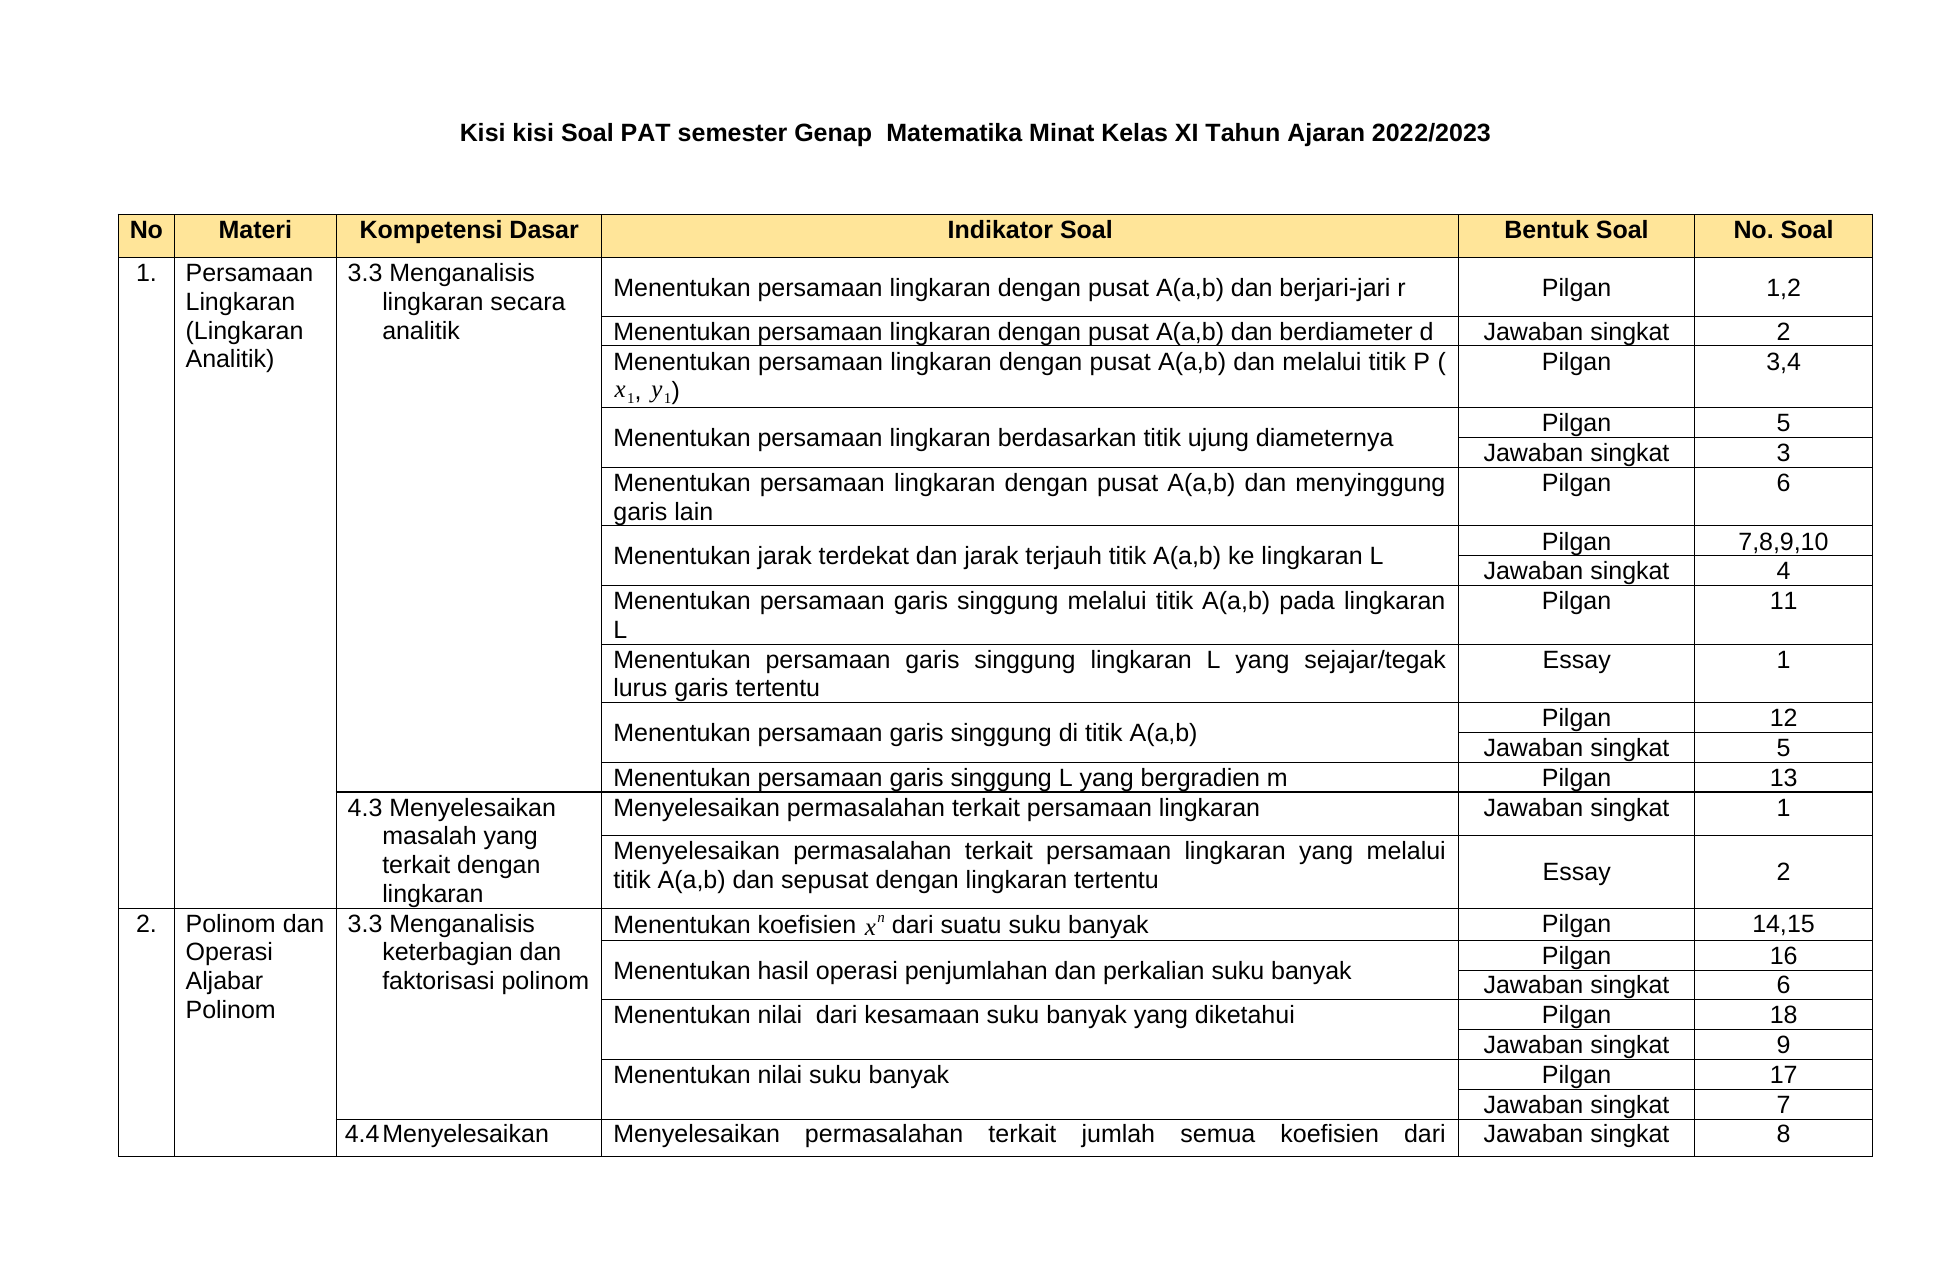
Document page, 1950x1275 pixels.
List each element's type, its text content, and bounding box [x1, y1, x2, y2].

table_header No [119, 215, 174, 257]
table_cell Pilgan [1459, 408, 1694, 437]
table_cell 11 [1695, 586, 1872, 643]
table_cell 3.3 Menganalisis lingkaran secara analitik [337, 258, 601, 791]
table_cell 18 [1695, 1000, 1872, 1029]
table_cell 9 [1695, 1030, 1872, 1059]
table_cell Menentukan persamaan garis singgung lingkaran L yang sejajar/tegak lurus garis tertentu [602, 645, 1458, 702]
table_cell 8 [1695, 1120, 1872, 1156]
table_cell Pilgan [1459, 1060, 1694, 1089]
table_cell 13 [1695, 763, 1872, 791]
table_cell Pilgan [1459, 258, 1694, 316]
table_cell Pilgan [1459, 909, 1694, 940]
table_cell Pilgan [1459, 586, 1694, 643]
table_cell Pilgan [1459, 703, 1694, 732]
table_header Indikator Soal [602, 215, 1458, 257]
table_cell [602, 1120, 1458, 1156]
table_cell Menentukan persamaan garis singgung melalui titik A(a,b) pada lingkaran L [602, 586, 1458, 643]
table_cell 5 [1695, 733, 1872, 762]
table_cell 12 [1695, 703, 1872, 732]
table_cell 16 [1695, 941, 1872, 969]
table_cell Menyelesaikan permasalahan terkait persamaan lingkaran [602, 793, 1458, 835]
table_cell 5 [1695, 408, 1872, 437]
table_cell 7 [1695, 1090, 1872, 1118]
table_header Materi [175, 215, 336, 257]
table_cell 1. [119, 258, 174, 907]
table_cell Menentukan persamaan garis singgung di titik A(a,b) [602, 703, 1458, 762]
text Kisi kisi Soal PAT semester Genap Matematika Minat Kelas XI Tahun Ajaran 2022/2023 [118, 118, 1832, 147]
table_cell 6 [1695, 468, 1872, 525]
table_cell Menentukan hasil operasi penjumlahan dan perkalian suku banyak [602, 941, 1458, 999]
table_cell Persamaan Lingkaran (Lingkaran Analitik) [175, 258, 336, 907]
table_cell 1 [1695, 793, 1872, 835]
table_header Kompetensi Dasar [337, 215, 601, 257]
table_cell 14,15 [1695, 909, 1872, 940]
table_cell 1,2 [1695, 258, 1872, 316]
table_cell Jawaban singkat [1459, 793, 1694, 835]
table_cell Jawaban singkat [1459, 1030, 1694, 1059]
table_cell Menentukan persamaan lingkaran dengan pusat A(a,b) dan melalui titik P (, ) [602, 346, 1458, 407]
table_cell 2 [1695, 836, 1872, 907]
table_cell 4 [1695, 556, 1872, 585]
table_cell Pilgan [1459, 1000, 1694, 1029]
table_cell Menentukan persamaan lingkaran dengan pusat A(a,b) dan menyinggung garis lain [602, 468, 1458, 525]
table_cell Essay [1459, 645, 1694, 702]
table_cell Pilgan [1459, 346, 1694, 407]
table_cell Jawaban singkat [1459, 317, 1694, 345]
table_cell 2. [119, 909, 174, 1156]
table_cell Jawaban singkat [1459, 1090, 1694, 1118]
table_cell 7,8,9,10 [1695, 526, 1872, 555]
table_cell Jawaban singkat [1459, 1120, 1694, 1156]
table_cell 3.3 Menganalisis keterbagian dan faktorisasi polinom [337, 909, 601, 1118]
table_cell Menentukan persamaan lingkaran dengan pusat A(a,b) dan berdiameter d [602, 317, 1458, 345]
table_cell Pilgan [1459, 468, 1694, 525]
table_cell Polinom dan Operasi Aljabar Polinom [175, 909, 336, 1156]
table_cell Menentukan persamaan lingkaran berdasarkan titik ujung diameternya [602, 408, 1458, 467]
table_header Bentuk Soal [1459, 215, 1694, 257]
table_cell Jawaban singkat [1459, 733, 1694, 762]
table_cell Pilgan [1459, 763, 1694, 791]
table_cell Pilgan [1459, 526, 1694, 555]
table_cell 2 [1695, 317, 1872, 345]
table_cell 17 [1695, 1060, 1872, 1089]
table_cell 3,4 [1695, 346, 1872, 407]
table_cell 6 [1695, 971, 1872, 999]
table_cell 4.3 Menyelesaikan masalah yang terkait dengan lingkaran [337, 793, 601, 907]
table_cell Essay [1459, 836, 1694, 907]
table_cell Menentukan nilai suku banyak [602, 1060, 1458, 1118]
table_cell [337, 1120, 601, 1156]
table_cell Menentukan persamaan lingkaran dengan pusat A(a,b) dan berjari-jari r [602, 258, 1458, 316]
table_cell Menentukan jarak terdekat dan jarak terjauh titik A(a,b) ke lingkaran L [602, 526, 1458, 585]
table_cell Jawaban singkat [1459, 438, 1694, 467]
table_cell Menyelesaikan permasalahan terkait persamaan lingkaran yang melalui titik A(a,b) dan sepusat dengan lingkaran tertentu [602, 836, 1458, 907]
table_header No. Soal [1695, 215, 1872, 257]
table_cell Menentukan koefisien dari suatu suku banyak [602, 909, 1458, 940]
table_cell 3 [1695, 438, 1872, 467]
table_cell Menentukan persamaan garis singgung L yang bergradien m [602, 763, 1458, 791]
table_cell Jawaban singkat [1459, 971, 1694, 999]
table_cell Menentukan nilai dari kesamaan suku banyak yang diketahui [602, 1000, 1458, 1059]
table_cell 1 [1695, 645, 1872, 702]
table_cell Jawaban singkat [1459, 556, 1694, 585]
table_cell Pilgan [1459, 941, 1694, 969]
